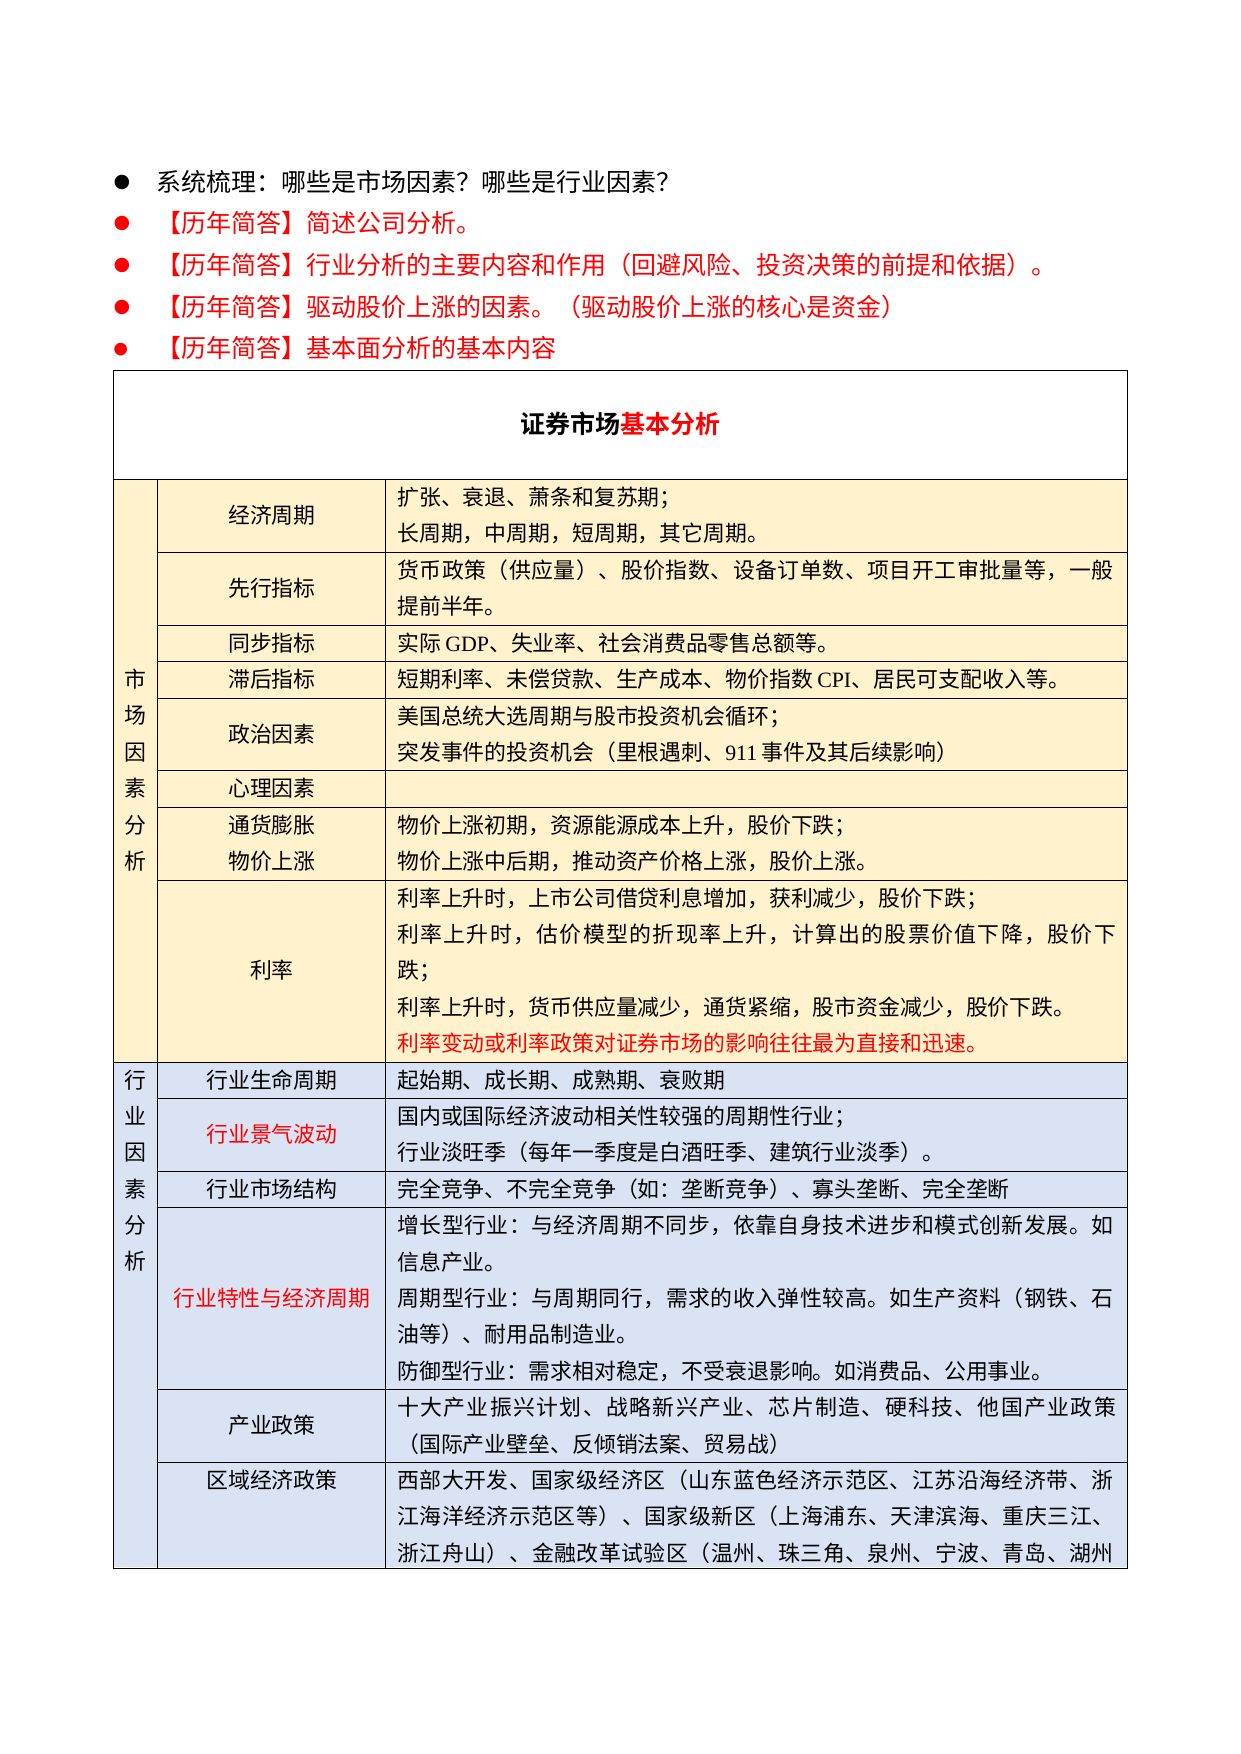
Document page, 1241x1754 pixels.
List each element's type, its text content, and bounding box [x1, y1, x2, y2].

table_cell 利率上升时，上市公司借贷利息增加，获利减少，股价下跌； 利率上升时，估价模型的折现率上升，计算出的股票价值下降，股价下跌； 利率上升时，货币供应量减少，通货紧缩，股市资金减少，股价下跌。 利率变动或利率政策对证券市场的影响往往最为直接和迅速。 [386, 881, 1127, 1062]
table_cell 行业因素分析 [114, 1063, 157, 1567]
table_cell 实际GDP、失业率、社会消费品零售总额等。 [386, 626, 1127, 661]
table_cell 起始期、成长期、成熟期、衰败期 [386, 1063, 1127, 1098]
table_cell 国内或国际经济波动相关性较强的周期性行业； 行业淡旺季（每年一季度是白酒旺季、建筑行业淡季）。 [386, 1099, 1127, 1171]
table_cell [386, 771, 1127, 807]
table_cell 行业景气波动 [158, 1099, 385, 1171]
list 【历年简答】驱动股价上涨的因素。（驱动股价上涨的核心是资金） [112, 287, 1128, 323]
table_cell 滞后指标 [158, 662, 385, 698]
table_cell 政治因素 [158, 699, 385, 770]
list 【历年简答】简述公司分析。 [112, 204, 1128, 240]
table_header 证券市场基本分析 [114, 371, 1127, 479]
table_cell 市场因素分析 [114, 480, 157, 1062]
table_cell 货币政策（供应量）、股价指数、设备订单数、项目开工审批量等，一般提前半年。 [386, 553, 1127, 625]
table_cell 物价上涨初期，资源能源成本上升，股价下跌； 物价上涨中后期，推动资产价格上涨，股价上涨。 [386, 808, 1127, 880]
table_cell 先行指标 [158, 553, 385, 625]
table_cell 同步指标 [158, 626, 385, 661]
table_cell 扩张、衰退、萧条和复苏期； 长周期，中周期，短周期，其它周期。 [386, 480, 1127, 552]
table_cell 行业市场结构 [158, 1172, 385, 1207]
table_cell 美国总统大选周期与股市投资机会循环； 突发事件的投资机会（里根遇刺、911事件及其后续影响） [386, 699, 1127, 770]
table_cell 十大产业振兴计划、战略新兴产业、芯片制造、硬科技、他国产业政策（国际产业壁垒、反倾销法案、贸易战） [386, 1390, 1127, 1462]
table_cell 行业特性与经济周期 [158, 1208, 385, 1389]
list 【历年简答】行业分析的主要内容和作用（回避风险、投资决策的前提和依据）。 [112, 245, 1128, 282]
table_cell 短期利率、未偿贷款、生产成本、物价指数CPI、居民可支配收入等。 [386, 662, 1127, 698]
list 【历年简答】基本面分析的基本内容 [112, 329, 1128, 365]
table_cell 产业政策 [158, 1390, 385, 1462]
table_cell 经济周期 [158, 480, 385, 552]
table_cell 利率 [158, 881, 385, 1062]
list 系统梳理：哪些是市场因素？哪些是行业因素？ [112, 162, 1128, 198]
table_cell 增长型行业：与经济周期不同步，依靠自身技术进步和模式创新发展。如信息产业。 周期型行业：与周期同行，需求的收入弹性较高。如生产资料（钢铁、石油等）、耐用品制造业。 防御型行业：需求相对稳定，不受衰退影响。如消费品、公用事业。 [386, 1208, 1127, 1389]
table_cell 行业生命周期 [158, 1063, 385, 1098]
table_cell 通货膨胀 物价上涨 [158, 808, 385, 880]
table_cell 心理因素 [158, 771, 385, 807]
table_cell 区域经济政策 [158, 1463, 385, 1567]
table_cell 完全竞争、不完全竞争（如：垄断竞争）、寡头垄断、完全垄断 [386, 1172, 1127, 1207]
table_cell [386, 1463, 1127, 1567]
